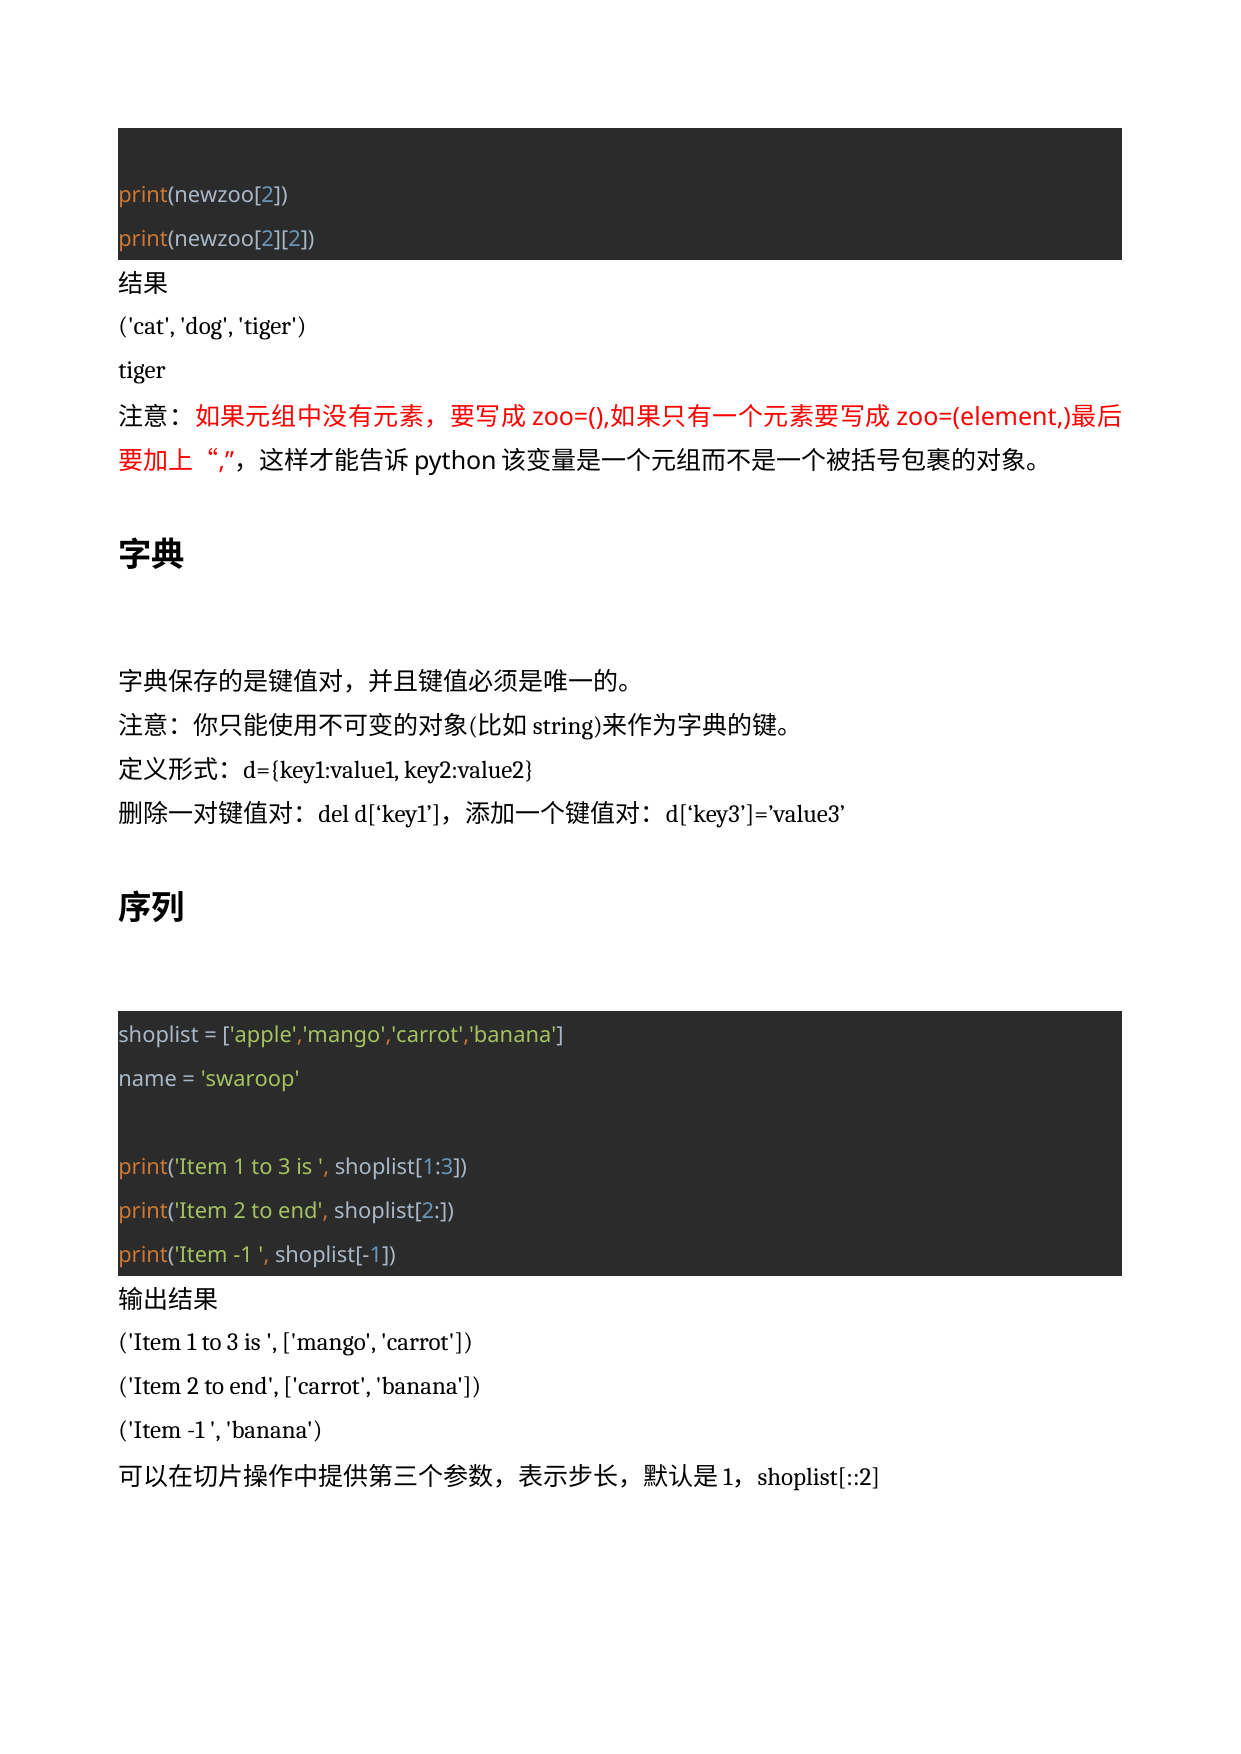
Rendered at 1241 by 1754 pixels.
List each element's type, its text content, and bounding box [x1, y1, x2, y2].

text 删除一对键值对：del d[‘key1’]，添加一个键值对：d[‘key3’]=’value3’ [118, 790, 1122, 834]
text 注意：如果元组中没有元素，要写成zoo=(),如果只有一个元素要写成zoo=(element,)最后要加上“,”，这样才能告诉python该变量是一个元组而不是一个被括号包裹的对象。 [118, 392, 1122, 480]
text 可以在切片操作中提供第三个参数，表示步长，默认是1，shoplist[::2] [118, 1452, 1122, 1496]
text ('Item -1 ', 'banana') [118, 1408, 1122, 1452]
text 输出结果 [118, 1276, 1122, 1320]
text 字典保存的是键值对，并且键值必须是唯一的。 [118, 658, 1122, 702]
subtitle 字典 [118, 507, 1122, 596]
text ('Item 2 to end', ['carrot', 'banana']) [118, 1364, 1122, 1408]
text 结果 [118, 260, 1122, 304]
subtitle 序列 [118, 861, 1122, 949]
text 注意：你只能使用不可变的对象(比如string)来作为字典的键。 [118, 702, 1122, 746]
text ('cat', 'dog', 'tiger') [118, 304, 1122, 348]
text ('Item 1 to 3 is ', ['mango', 'carrot']) [118, 1320, 1122, 1364]
text shoplist = ['apple','mango','carrot','banana'] name = 'swaroop' print('Item 1 to 3 is ', shoplist[1:3]) print('Item 2 to end', shoplist[2:]) print('Item -1 ', shoplist[-1]) [118, 1011, 1122, 1276]
text 定义形式：d={key1:value1, key2:value2} [118, 746, 1122, 790]
text zoo = ("cat", "dog", "tiger") newzoo = "lion","penguin", zoo print(newzoo[2]) print(newzoo[2][2]) [118, 128, 1122, 260]
text tiger [118, 348, 1122, 392]
